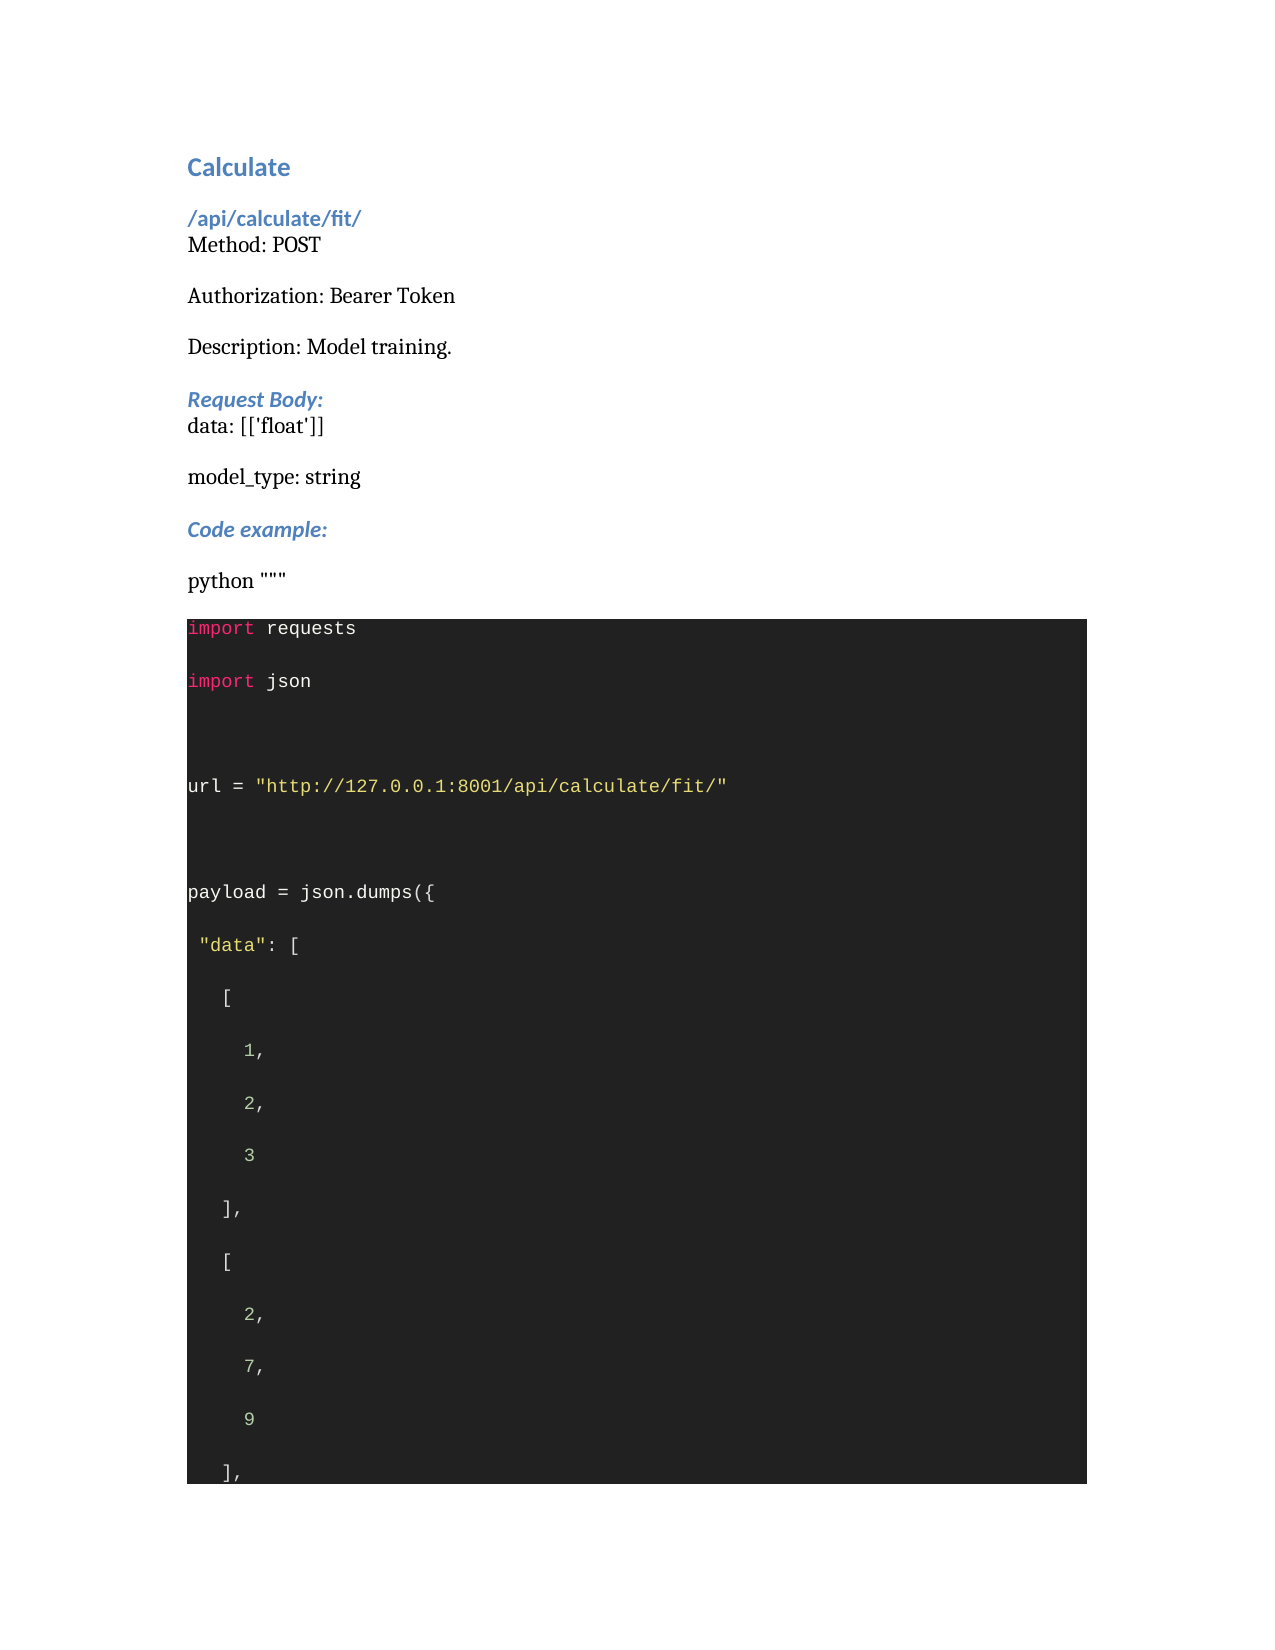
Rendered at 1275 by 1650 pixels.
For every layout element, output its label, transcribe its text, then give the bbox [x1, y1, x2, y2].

text 2, [187, 1093, 1087, 1115]
text 2, [187, 1304, 1087, 1326]
text Authorization: Bearer Token [187, 283, 1087, 309]
text ], [187, 1199, 1087, 1220]
text [ [187, 988, 1087, 1009]
subtitle /api/calculate/fit/ [187, 204, 1087, 232]
text 1, [187, 1041, 1087, 1062]
subtitle Request Body: [187, 385, 1087, 413]
text import requests [187, 619, 1087, 640]
text Description: Model training. [187, 334, 1087, 360]
text data: [['float']] [187, 413, 1087, 439]
text python """ [187, 568, 1087, 594]
text payload = json.dumps({ [187, 883, 1087, 904]
text Code example: [187, 515, 1087, 543]
text 3 [187, 1146, 1087, 1167]
text [ [187, 1252, 1087, 1273]
text 7, [187, 1357, 1087, 1378]
text ], [187, 1462, 1087, 1484]
text 9 [187, 1410, 1087, 1431]
text Method: POST [187, 232, 1087, 258]
text import json [187, 672, 1087, 693]
text "data": [ [187, 935, 1087, 957]
text model_type: string [187, 464, 1087, 490]
text url = "http://127.0.0.1:8001/api/calculate/fit/" [187, 777, 1087, 798]
subtitle Calculate [187, 150, 1087, 183]
